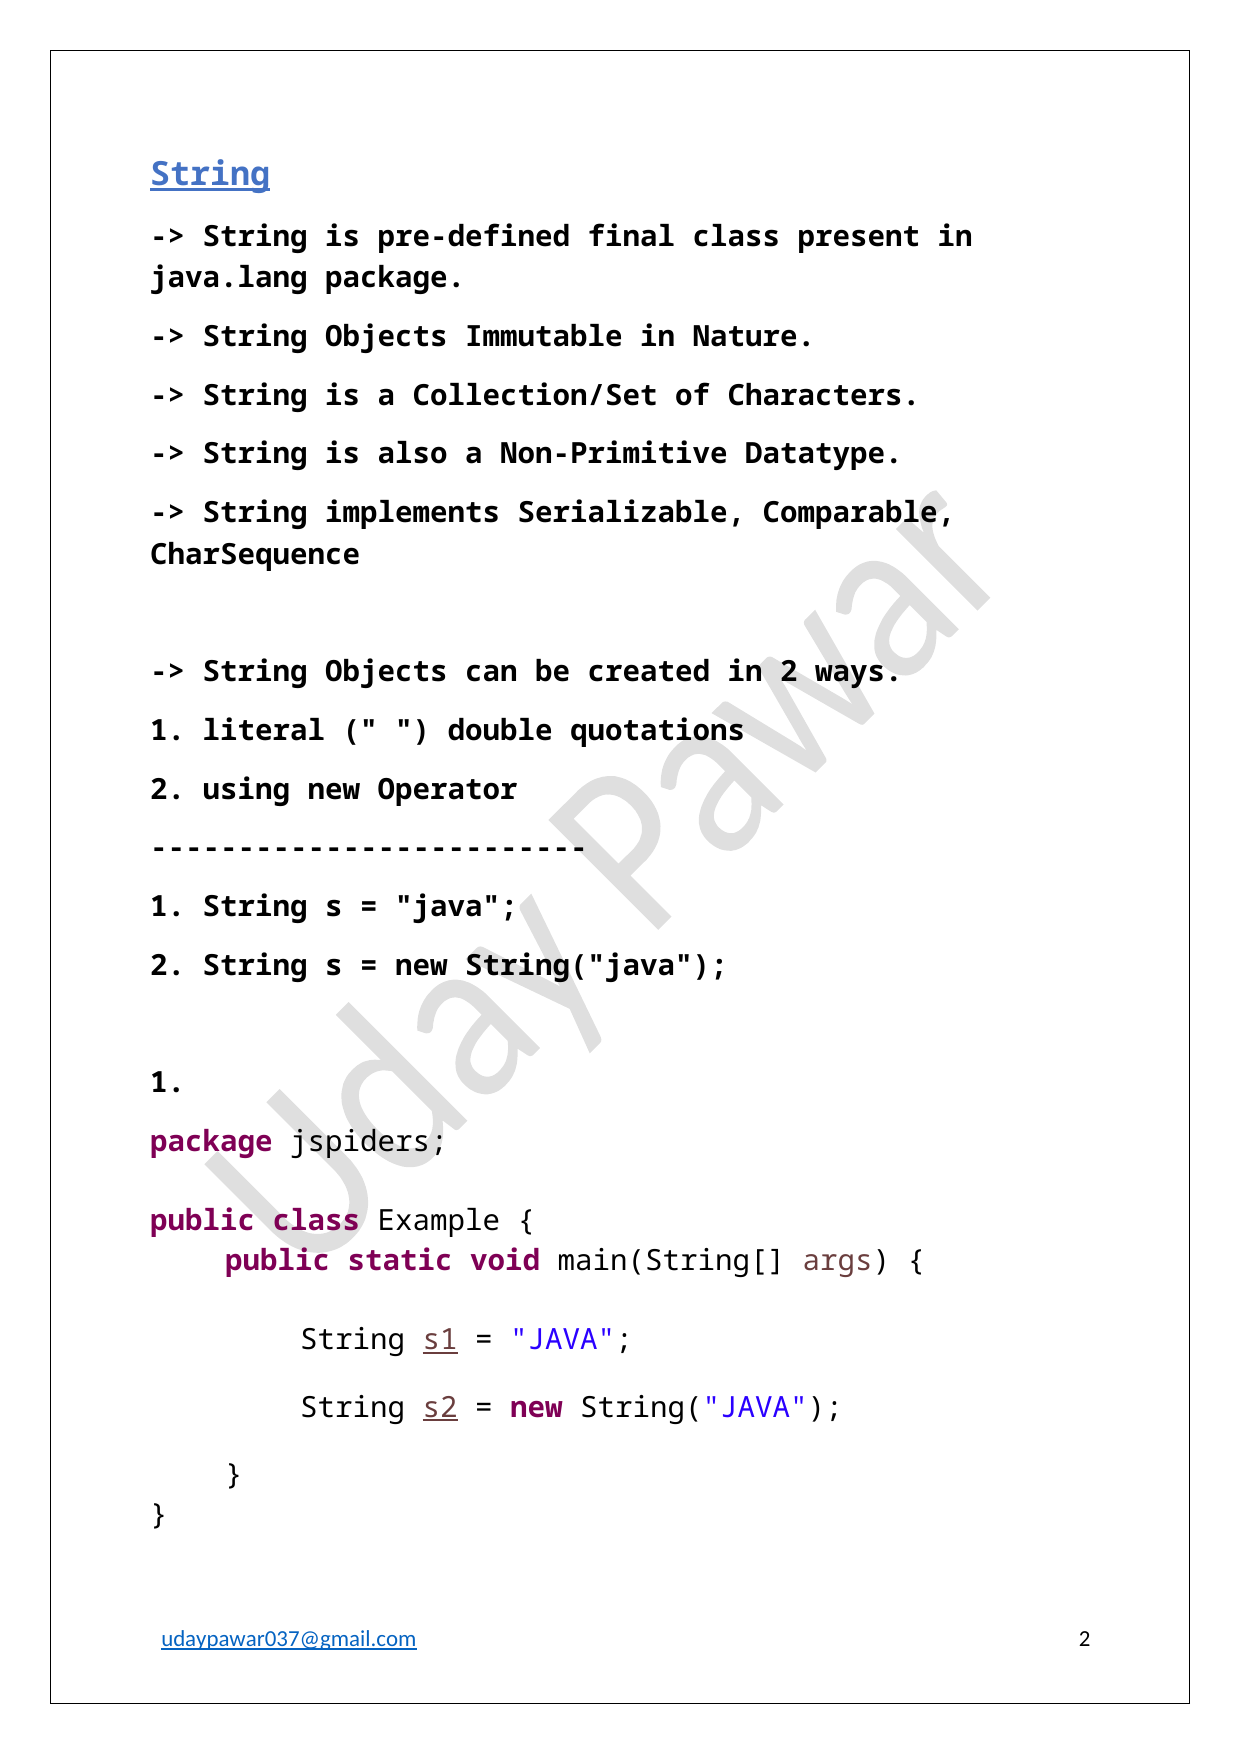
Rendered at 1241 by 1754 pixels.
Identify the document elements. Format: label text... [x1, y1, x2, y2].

text -> String Objects Immutable in Nature. [150, 315, 1090, 355]
text 1. literal (" ") double quotations [150, 709, 1090, 749]
text -> String Objects can be created in 2 ways. [150, 651, 1090, 690]
text -> String is also a Non-Primitive Datatype. [150, 433, 1090, 472]
text public static void main(String[] args) { [150, 1239, 1090, 1278]
text String [150, 150, 1090, 195]
text 2. using new Operator [150, 768, 1090, 808]
text -> String is pre-defined final class present in java.lang package. [150, 215, 1090, 296]
text } [150, 1454, 1090, 1493]
text String s1 = "JAVA"; [150, 1318, 1090, 1358]
text 1. String s = "java"; [150, 885, 1090, 925]
text ------------------------- [150, 827, 1090, 866]
text } [150, 1493, 1090, 1533]
text public class Example { [150, 1199, 1090, 1239]
text -> String implements Serializable, Comparable, CharSequence [150, 491, 1090, 573]
text 1. [150, 1061, 1090, 1101]
text 2. String s = new String("java"); [150, 944, 1090, 983]
text package jspiders; [150, 1120, 1090, 1159]
text String s2 = new String("JAVA"); [150, 1386, 1090, 1426]
text -> String is a Collection/Set of Characters. [150, 374, 1090, 414]
